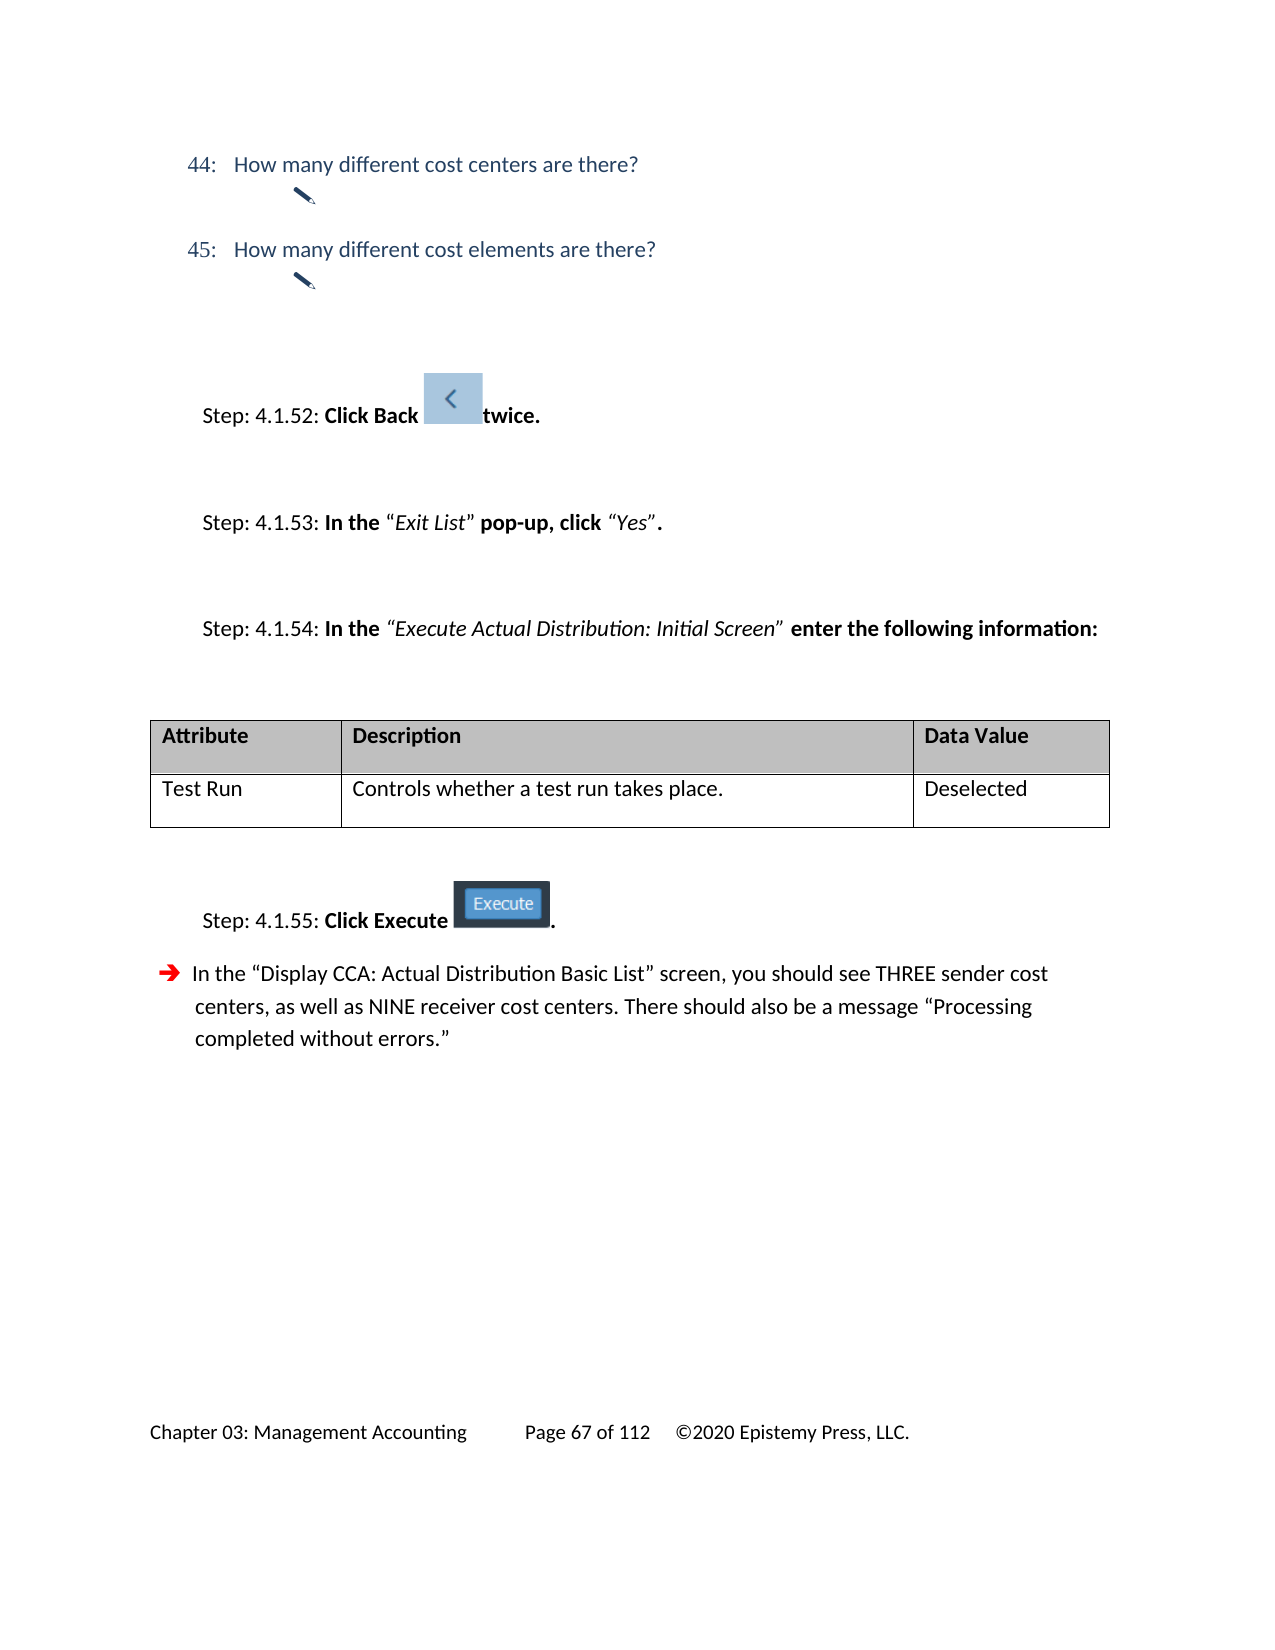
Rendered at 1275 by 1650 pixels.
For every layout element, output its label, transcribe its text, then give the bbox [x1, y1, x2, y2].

text In the “Exit List” pop-up, click “Yes”. [202, 508, 1125, 536]
text Click Execute . [202, 881, 1125, 934]
text Click Back twice. [202, 373, 1125, 430]
text How many different cost centers are there? [187, 150, 1125, 210]
table_cell Controls whether a test run takes place. [342, 775, 913, 827]
table_cell Test Run [151, 775, 341, 827]
picture [453, 881, 550, 929]
text In the “Execute Actual Distribution: Initial Screen” enter the following information: [202, 614, 1125, 642]
table_header Attribute [151, 721, 341, 773]
text In the “Display CCA: Actual Distribution Basic List” screen, you should see THREE sender cost centers, as well as NINE receiver cost centers. There should also be a message “Processing completed without errors.” [157, 959, 1125, 1052]
text How many different cost elements are there? [187, 235, 1125, 295]
table_header Data Value [914, 721, 1109, 773]
table_header Description [342, 721, 913, 773]
table_cell Deselected [914, 775, 1109, 827]
picture [423, 373, 483, 424]
